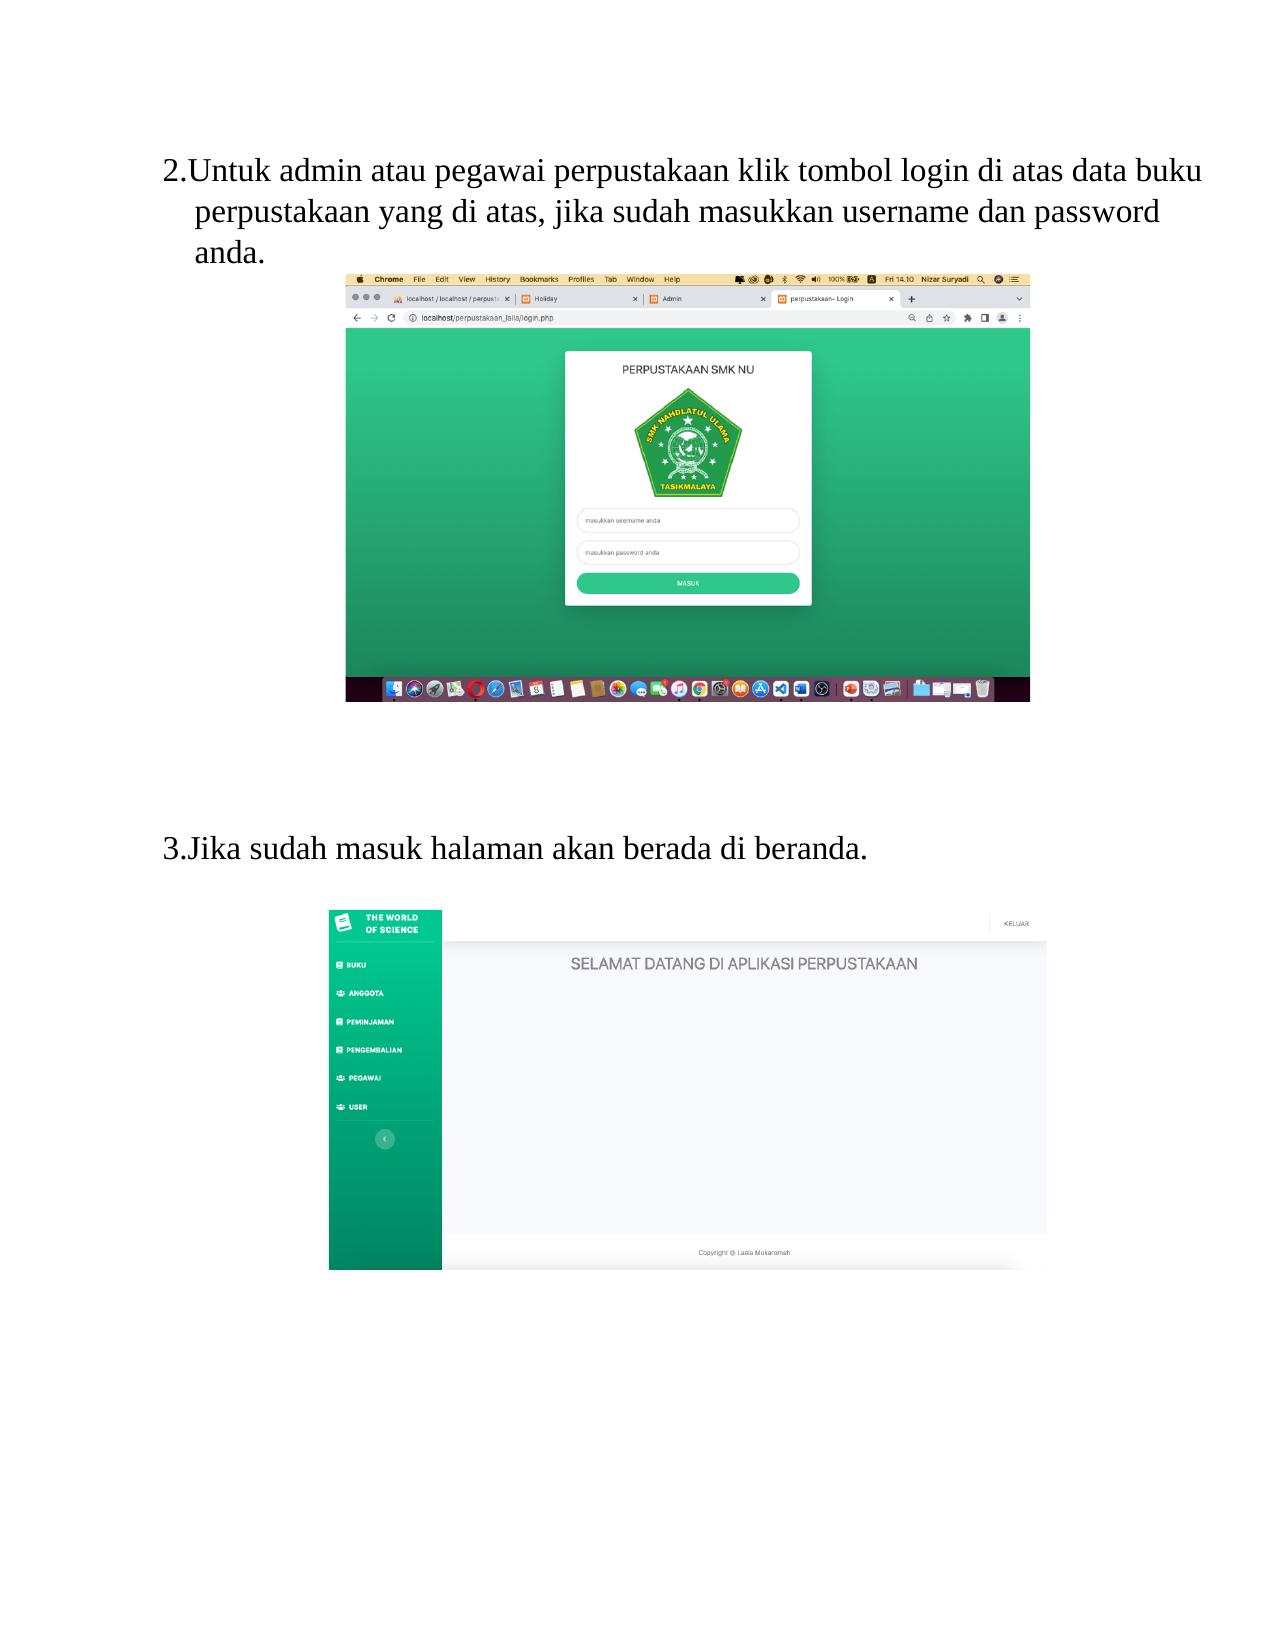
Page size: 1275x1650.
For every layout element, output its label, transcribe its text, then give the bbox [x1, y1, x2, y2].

picture [345, 274, 1030, 702]
list 3.Jika sudah masuk halaman akan berada di beranda. [162, 828, 1213, 866]
list 2.Untuk admin atau pegawai perpustakaan klik tombol login di atas data buku perpustakaan yang di atas, jika sudah masukkan username dan password anda. [162, 150, 1213, 271]
picture [328, 910, 1047, 1270]
